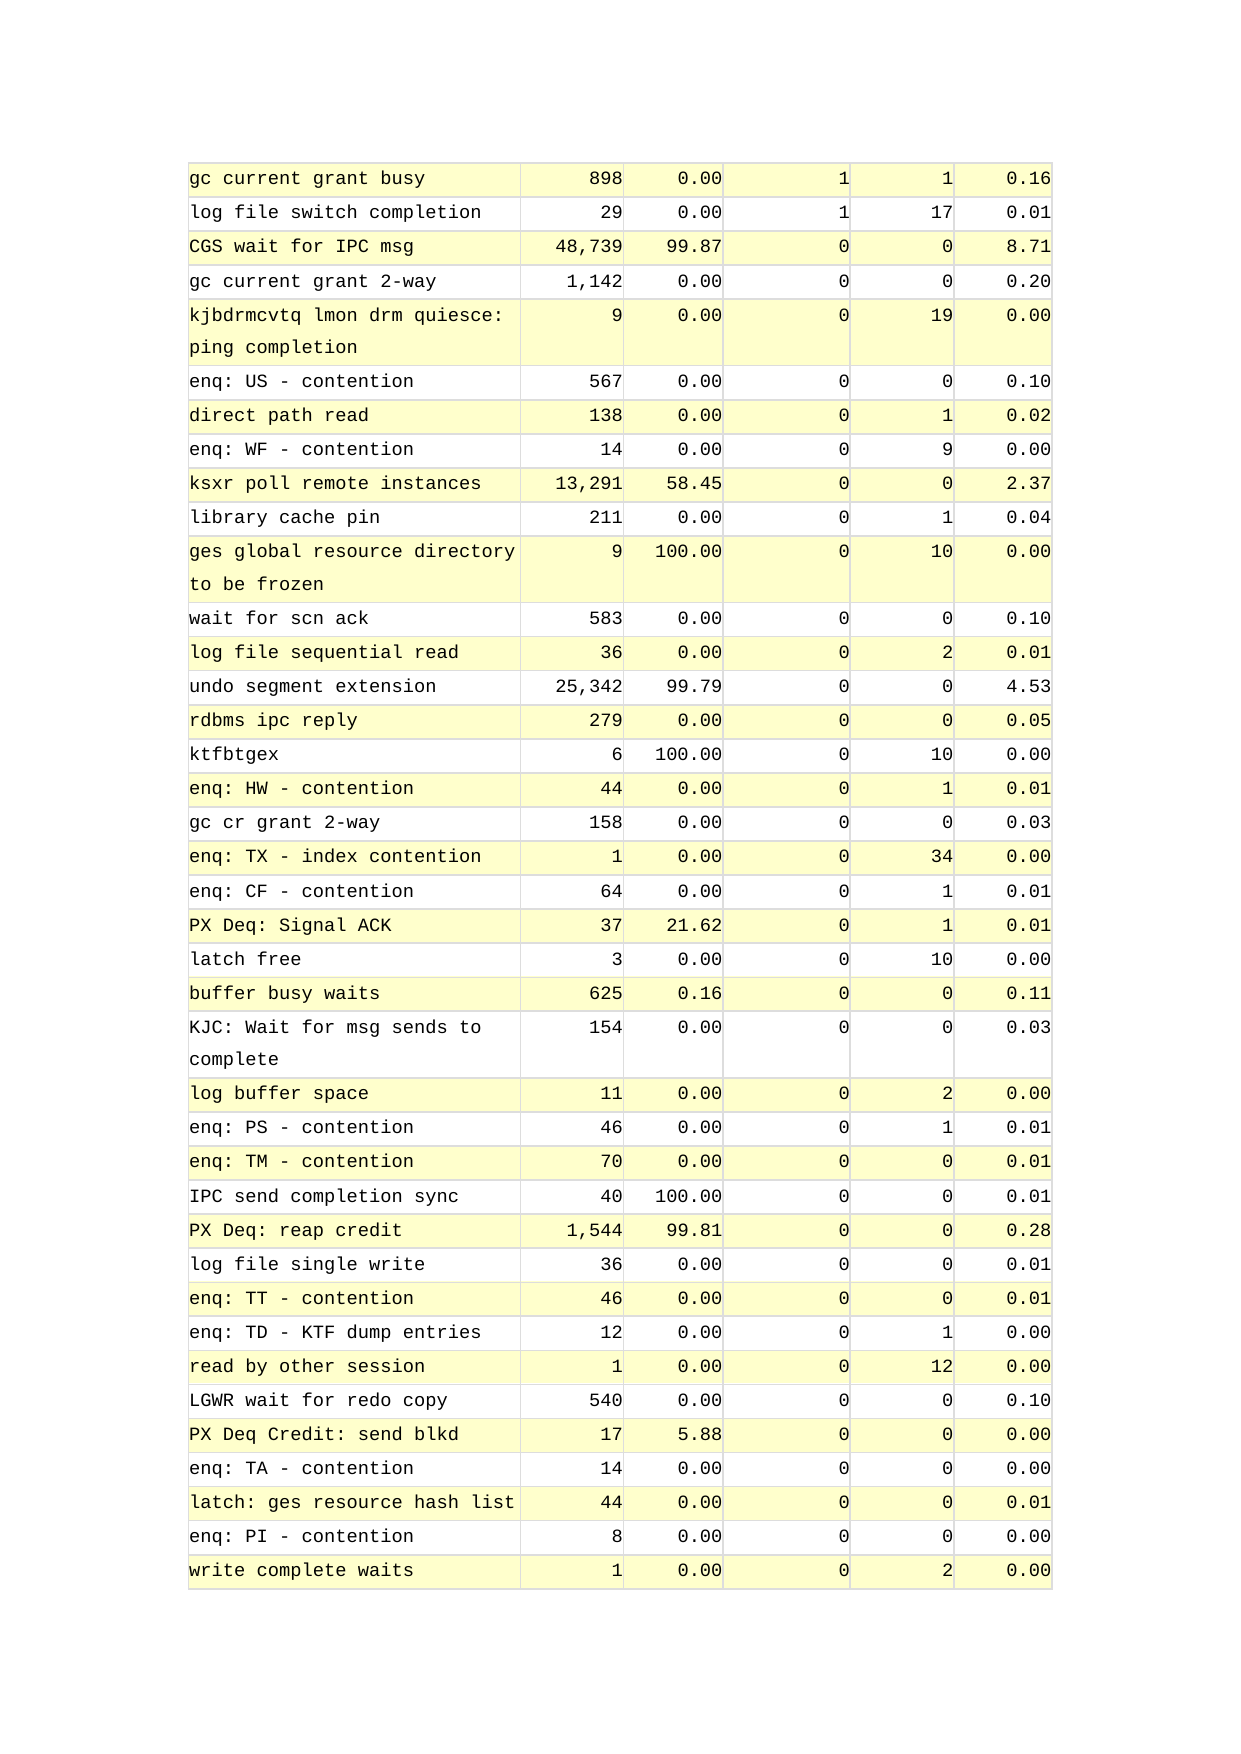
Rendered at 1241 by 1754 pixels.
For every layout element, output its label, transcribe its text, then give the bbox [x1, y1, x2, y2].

table_cell 211 [521, 503, 623, 535]
table_cell 0.01 [955, 1181, 1051, 1213]
table_cell 0 [851, 1249, 953, 1281]
table_cell 0.04 [955, 503, 1051, 535]
table_cell 1 [851, 876, 953, 908]
table_cell 36 [521, 1249, 623, 1281]
table_cell 0 [724, 1012, 849, 1077]
table_cell 0.00 [624, 603, 722, 636]
table_cell PX Deq: reap credit [189, 1215, 520, 1247]
table_cell 0 [724, 978, 849, 1010]
table_cell 0.00 [624, 1521, 722, 1554]
table_cell 154 [521, 1012, 623, 1077]
table_cell 10 [851, 740, 953, 772]
table_cell 0.00 [624, 842, 722, 874]
table_cell 25,342 [521, 671, 623, 704]
table_cell 9 [521, 300, 623, 365]
table_cell 0 [724, 1521, 849, 1554]
table_cell 567 [521, 366, 623, 399]
table_cell 0.00 [955, 1556, 1051, 1588]
table_cell library cache pin [189, 503, 520, 535]
table_cell 0 [724, 300, 849, 365]
table_cell 0.01 [955, 910, 1051, 942]
table_cell 0.00 [624, 164, 722, 196]
table_cell 100.00 [624, 537, 722, 602]
table_cell 0.02 [955, 401, 1051, 433]
table_cell 0.00 [624, 1453, 722, 1486]
table_cell 0 [724, 740, 849, 772]
table_cell 37 [521, 910, 623, 942]
table_cell log file sequential read [189, 637, 520, 670]
table_cell wait for scn ack [189, 603, 520, 636]
table_cell 0 [851, 1012, 953, 1077]
table_cell enq: HW - contention [189, 774, 520, 806]
table_cell gc current grant busy [189, 164, 520, 196]
table_cell 1 [521, 1556, 623, 1588]
table_cell 2.37 [955, 469, 1051, 501]
table_cell read by other session [189, 1351, 520, 1383]
table_cell 0 [851, 603, 953, 636]
table_cell 0 [851, 671, 953, 704]
table_cell 0 [851, 1215, 953, 1247]
table_cell 0.00 [955, 1317, 1051, 1349]
table_cell 3 [521, 944, 623, 976]
table_cell 898 [521, 164, 623, 196]
table_cell 0.28 [955, 1215, 1051, 1247]
table_cell 0 [724, 435, 849, 467]
table_cell 17 [521, 1419, 623, 1452]
table_cell 0 [724, 1317, 849, 1349]
table_cell 0.20 [955, 266, 1051, 298]
table_cell 0.00 [624, 637, 722, 670]
table_cell 99.81 [624, 1215, 722, 1247]
table_cell 0.10 [955, 366, 1051, 399]
table_cell 46 [521, 1283, 623, 1315]
table_cell 1 [724, 198, 849, 230]
table_cell 0 [851, 1147, 953, 1179]
table_cell 2 [851, 1556, 953, 1588]
table_cell 0.00 [955, 435, 1051, 467]
table_cell 0 [724, 1487, 849, 1520]
table_cell 0 [851, 366, 953, 399]
table_cell 14 [521, 1453, 623, 1486]
table_cell KJC: Wait for msg sends to complete [189, 1012, 520, 1077]
table_cell 1 [851, 1113, 953, 1145]
table_cell 0.00 [624, 1147, 722, 1179]
table_cell ktfbtgex [189, 740, 520, 772]
table_cell 1 [851, 774, 953, 806]
table_cell 2 [851, 1079, 953, 1111]
table_cell 17 [851, 198, 953, 230]
table_cell 158 [521, 808, 623, 840]
table_cell 540 [521, 1385, 623, 1418]
table_cell 44 [521, 774, 623, 806]
table_cell 0.03 [955, 808, 1051, 840]
table_cell 0 [724, 1453, 849, 1486]
table_cell 99.87 [624, 232, 722, 264]
table_cell 0 [851, 1181, 953, 1213]
table_cell ges global resource directory to be frozen [189, 537, 520, 602]
table_cell 10 [851, 944, 953, 976]
table_cell 0 [851, 1283, 953, 1315]
table_cell 0.00 [624, 1283, 722, 1315]
table_cell 0.00 [624, 300, 722, 365]
table_cell 0 [724, 1283, 849, 1315]
table_cell PX Deq Credit: send blkd [189, 1419, 520, 1452]
table_cell latch free [189, 944, 520, 976]
table_cell 0.00 [624, 876, 722, 908]
table_cell ksxr poll remote instances [189, 469, 520, 501]
table_cell 0.00 [624, 808, 722, 840]
table_cell 0.16 [955, 164, 1051, 196]
table_cell 8 [521, 1521, 623, 1554]
table_cell 0.00 [955, 1521, 1051, 1554]
table_cell 0.03 [955, 1012, 1051, 1077]
table_cell 0 [851, 1453, 953, 1486]
table_cell 0.00 [955, 740, 1051, 772]
table_cell 48,739 [521, 232, 623, 264]
table_cell enq: CF - contention [189, 876, 520, 908]
table_cell 0 [851, 706, 953, 738]
table_cell 0.01 [955, 1147, 1051, 1179]
table_cell 0 [851, 978, 953, 1010]
table_cell 19 [851, 300, 953, 365]
table_cell 0 [851, 469, 953, 501]
table_cell 9 [521, 537, 623, 602]
table_cell 0.01 [955, 774, 1051, 806]
table_cell 5.88 [624, 1419, 722, 1452]
table_cell 12 [851, 1351, 953, 1383]
table_cell 21.62 [624, 910, 722, 942]
table_cell 0.00 [624, 1556, 722, 1588]
table_cell 0.00 [955, 1453, 1051, 1486]
table_cell 0 [724, 1556, 849, 1588]
table_cell 4.53 [955, 671, 1051, 704]
table_cell 279 [521, 706, 623, 738]
table_cell enq: TX - index contention [189, 842, 520, 874]
table_cell 0.10 [955, 1385, 1051, 1418]
table_cell 0 [724, 401, 849, 433]
table_cell 0.00 [624, 266, 722, 298]
table_cell 0 [724, 603, 849, 636]
table_cell log file single write [189, 1249, 520, 1281]
table_cell 0.00 [624, 774, 722, 806]
table_cell 0 [724, 366, 849, 399]
table_cell 0 [851, 1521, 953, 1554]
table_cell 0.01 [955, 1487, 1051, 1520]
table_cell 1 [851, 401, 953, 433]
table_cell 138 [521, 401, 623, 433]
table_cell 0 [724, 1249, 849, 1281]
table_cell 0 [724, 1147, 849, 1179]
table_cell 1,544 [521, 1215, 623, 1247]
table_cell 0 [851, 266, 953, 298]
table_cell 0 [724, 1181, 849, 1213]
table_cell 0 [724, 503, 849, 535]
table_cell 0.01 [955, 1113, 1051, 1145]
table_cell 0.00 [955, 944, 1051, 976]
table_cell gc cr grant 2-way [189, 808, 520, 840]
table_cell 64 [521, 876, 623, 908]
table_cell 100.00 [624, 740, 722, 772]
table_cell enq: PS - contention [189, 1113, 520, 1145]
table_cell 0.10 [955, 603, 1051, 636]
table_cell 2 [851, 637, 953, 670]
table_cell log buffer space [189, 1079, 520, 1111]
table_cell 0.00 [624, 366, 722, 399]
table_cell buffer busy waits [189, 978, 520, 1010]
table_cell 0 [724, 808, 849, 840]
table_cell enq: TA - contention [189, 1453, 520, 1486]
table_cell 0 [851, 1385, 953, 1418]
table_cell 0 [724, 266, 849, 298]
table_cell 0 [724, 1113, 849, 1145]
table_cell 1 [851, 503, 953, 535]
table_cell 0 [724, 469, 849, 501]
table_cell 0.11 [955, 978, 1051, 1010]
table_cell 0 [724, 1079, 849, 1111]
table_cell 0 [724, 842, 849, 874]
table_cell gc current grant 2-way [189, 266, 520, 298]
table_cell PX Deq: Signal ACK [189, 910, 520, 942]
table_cell 0.00 [955, 1079, 1051, 1111]
table_cell 0 [724, 637, 849, 670]
table_cell 29 [521, 198, 623, 230]
table_cell 58.45 [624, 469, 722, 501]
table_cell 0 [724, 232, 849, 264]
table_cell 1 [724, 164, 849, 196]
table_cell undo segment extension [189, 671, 520, 704]
table_cell enq: TD - KTF dump entries [189, 1317, 520, 1349]
table_cell 0 [724, 706, 849, 738]
table_cell 0.00 [624, 1351, 722, 1383]
table_cell 0 [851, 1487, 953, 1520]
table_cell 0.00 [955, 300, 1051, 365]
table_cell 1,142 [521, 266, 623, 298]
table_cell 0.00 [955, 1419, 1051, 1452]
table_cell 0.00 [624, 1249, 722, 1281]
table_cell 0 [724, 876, 849, 908]
table_cell LGWR wait for redo copy [189, 1385, 520, 1418]
table_cell 0.00 [624, 198, 722, 230]
table_cell latch: ges resource hash list [189, 1487, 520, 1520]
table_cell 0.05 [955, 706, 1051, 738]
table_cell 0 [724, 537, 849, 602]
table_cell 6 [521, 740, 623, 772]
table_cell 0.00 [624, 503, 722, 535]
table_cell 1 [521, 1351, 623, 1383]
table_cell rdbms ipc reply [189, 706, 520, 738]
table_cell enq: TT - contention [189, 1283, 520, 1315]
table_cell 0.00 [955, 537, 1051, 602]
table_cell 0.01 [955, 1283, 1051, 1315]
table_cell 0.00 [955, 842, 1051, 874]
table_cell 583 [521, 603, 623, 636]
table_cell 0 [724, 944, 849, 976]
table_cell kjbdrmcvtq lmon drm quiesce: ping completion [189, 300, 520, 365]
table_cell 0.00 [624, 1012, 722, 1077]
table_cell 11 [521, 1079, 623, 1111]
table_cell 0 [851, 1419, 953, 1452]
table_cell 0.00 [624, 706, 722, 738]
table_cell 0.16 [624, 978, 722, 1010]
table_cell direct path read [189, 401, 520, 433]
table_cell 46 [521, 1113, 623, 1145]
table_cell 10 [851, 537, 953, 602]
table_cell enq: TM - contention [189, 1147, 520, 1179]
table_cell 625 [521, 978, 623, 1010]
table_cell IPC send completion sync [189, 1181, 520, 1213]
table_cell log file switch completion [189, 198, 520, 230]
table_cell 0 [724, 910, 849, 942]
table_cell 36 [521, 637, 623, 670]
table_cell 1 [521, 842, 623, 874]
table_cell 0 [724, 1215, 849, 1247]
table_cell 8.71 [955, 232, 1051, 264]
table_cell write complete waits [189, 1556, 520, 1588]
table_cell 0.00 [624, 1385, 722, 1418]
table_cell 0.01 [955, 876, 1051, 908]
table_cell 0.00 [624, 1079, 722, 1111]
table_cell 0 [851, 232, 953, 264]
table_cell 0.00 [624, 435, 722, 467]
table_cell 0 [851, 808, 953, 840]
table_cell 100.00 [624, 1181, 722, 1213]
table_cell 1 [851, 910, 953, 942]
table_cell 9 [851, 435, 953, 467]
table_cell 34 [851, 842, 953, 874]
table_cell 0.00 [624, 401, 722, 433]
table_cell 0 [724, 671, 849, 704]
table_cell 1 [851, 164, 953, 196]
table_cell 0.00 [624, 944, 722, 976]
table_cell 99.79 [624, 671, 722, 704]
table_cell 44 [521, 1487, 623, 1520]
table_cell 0 [724, 774, 849, 806]
table_cell 0 [724, 1351, 849, 1383]
table_cell 0 [724, 1385, 849, 1418]
table_cell 0.00 [624, 1487, 722, 1520]
table_cell 40 [521, 1181, 623, 1213]
table_cell CGS wait for IPC msg [189, 232, 520, 264]
table_cell 0.00 [955, 1351, 1051, 1383]
table_cell 14 [521, 435, 623, 467]
table_cell 0.01 [955, 198, 1051, 230]
table_cell 0.01 [955, 637, 1051, 670]
table_cell 13,291 [521, 469, 623, 501]
table_cell 0.00 [624, 1317, 722, 1349]
table_cell enq: PI - contention [189, 1521, 520, 1554]
table_cell 1 [851, 1317, 953, 1349]
table_cell 0.01 [955, 1249, 1051, 1281]
table_cell 0.00 [624, 1113, 722, 1145]
table_cell 12 [521, 1317, 623, 1349]
table_cell enq: WF - contention [189, 435, 520, 467]
table_cell enq: US - contention [189, 366, 520, 399]
table_cell 70 [521, 1147, 623, 1179]
table_cell 0 [724, 1419, 849, 1452]
